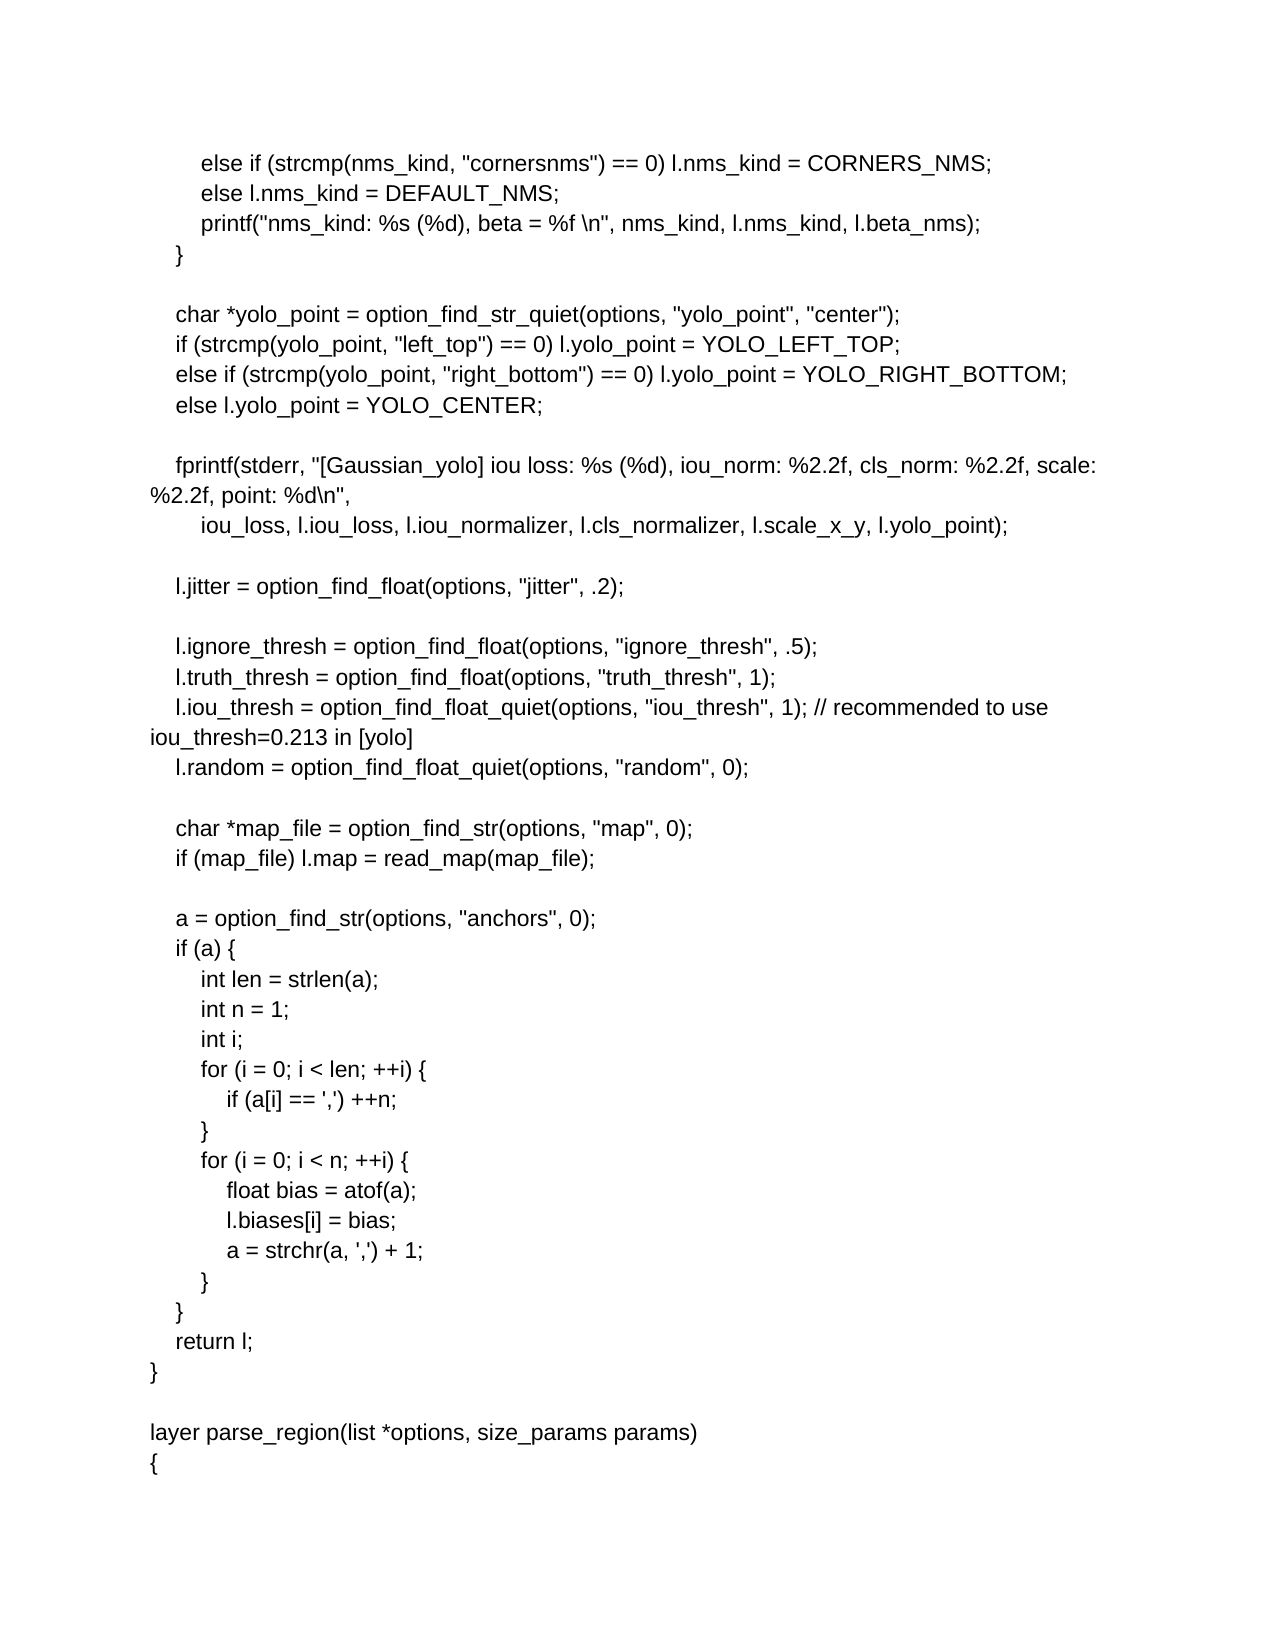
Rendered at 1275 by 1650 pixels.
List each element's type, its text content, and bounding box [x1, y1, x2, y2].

text else if (strcmp(nms_kind, "cornersnms") == 0) l.nms_kind = CORNERS_NMS; [150, 150, 1125, 176]
text { [150, 1449, 1125, 1475]
text } [150, 1358, 1125, 1385]
text else if (strcmp(yolo_point, "right_bottom") == 0) l.yolo_point = YOLO_RIGHT_BOTTOM; [150, 361, 1125, 388]
text iou_loss, l.iou_loss, l.iou_normalizer, l.cls_normalizer, l.scale_x_y, l.yolo_point); [150, 512, 1125, 539]
text if (strcmp(yolo_point, "left_top") == 0) l.yolo_point = YOLO_LEFT_TOP; [150, 331, 1125, 358]
text int len = strlen(a); [150, 966, 1125, 992]
text float bias = atof(a); [150, 1177, 1125, 1203]
text char *yolo_point = option_find_str_quiet(options, "yolo_point", "center"); [150, 301, 1125, 327]
text char *map_file = option_find_str(options, "map", 0); [150, 814, 1125, 841]
text if (map_file) l.map = read_map(map_file); [150, 845, 1125, 871]
text l.iou_thresh = option_find_float_quiet(options, "iou_thresh", 1); // recommended to use iou_thresh=0.213 in [yolo] [150, 694, 1125, 750]
text } [150, 241, 1125, 267]
text for (i = 0; i < n; ++i) { [150, 1147, 1125, 1173]
text if (a[i] == ',') ++n; [150, 1086, 1125, 1113]
text } [150, 1268, 1125, 1294]
text return l; [150, 1328, 1125, 1354]
text l.jitter = option_find_float(options, "jitter", .2); [150, 573, 1125, 599]
text else l.yolo_point = YOLO_CENTER; [150, 392, 1125, 418]
text layer parse_region(list *options, size_params params) [150, 1419, 1125, 1445]
text l.ignore_thresh = option_find_float(options, "ignore_thresh", .5); [150, 633, 1125, 660]
text } [150, 1298, 1125, 1324]
text l.truth_thresh = option_find_float(options, "truth_thresh", 1); [150, 663, 1125, 690]
text l.biases[i] = bias; [150, 1207, 1125, 1234]
text l.random = option_find_float_quiet(options, "random", 0); [150, 754, 1125, 781]
text fprintf(stderr, "[Gaussian_yolo] iou loss: %s (%d), iou_norm: %2.2f, cls_norm: %2.2f, scale: %2.2f, point: %d\n", [150, 452, 1125, 509]
text printf("nms_kind: %s (%d), beta = %f \n", nms_kind, l.nms_kind, l.beta_nms); [150, 210, 1125, 237]
text else l.nms_kind = DEFAULT_NMS; [150, 180, 1125, 207]
text int i; [150, 1026, 1125, 1052]
text if (a) { [150, 935, 1125, 962]
text int n = 1; [150, 996, 1125, 1022]
text for (i = 0; i < len; ++i) { [150, 1056, 1125, 1083]
text } [150, 1117, 1125, 1143]
text a = strchr(a, ',') + 1; [150, 1237, 1125, 1264]
text a = option_find_str(options, "anchors", 0); [150, 905, 1125, 932]
